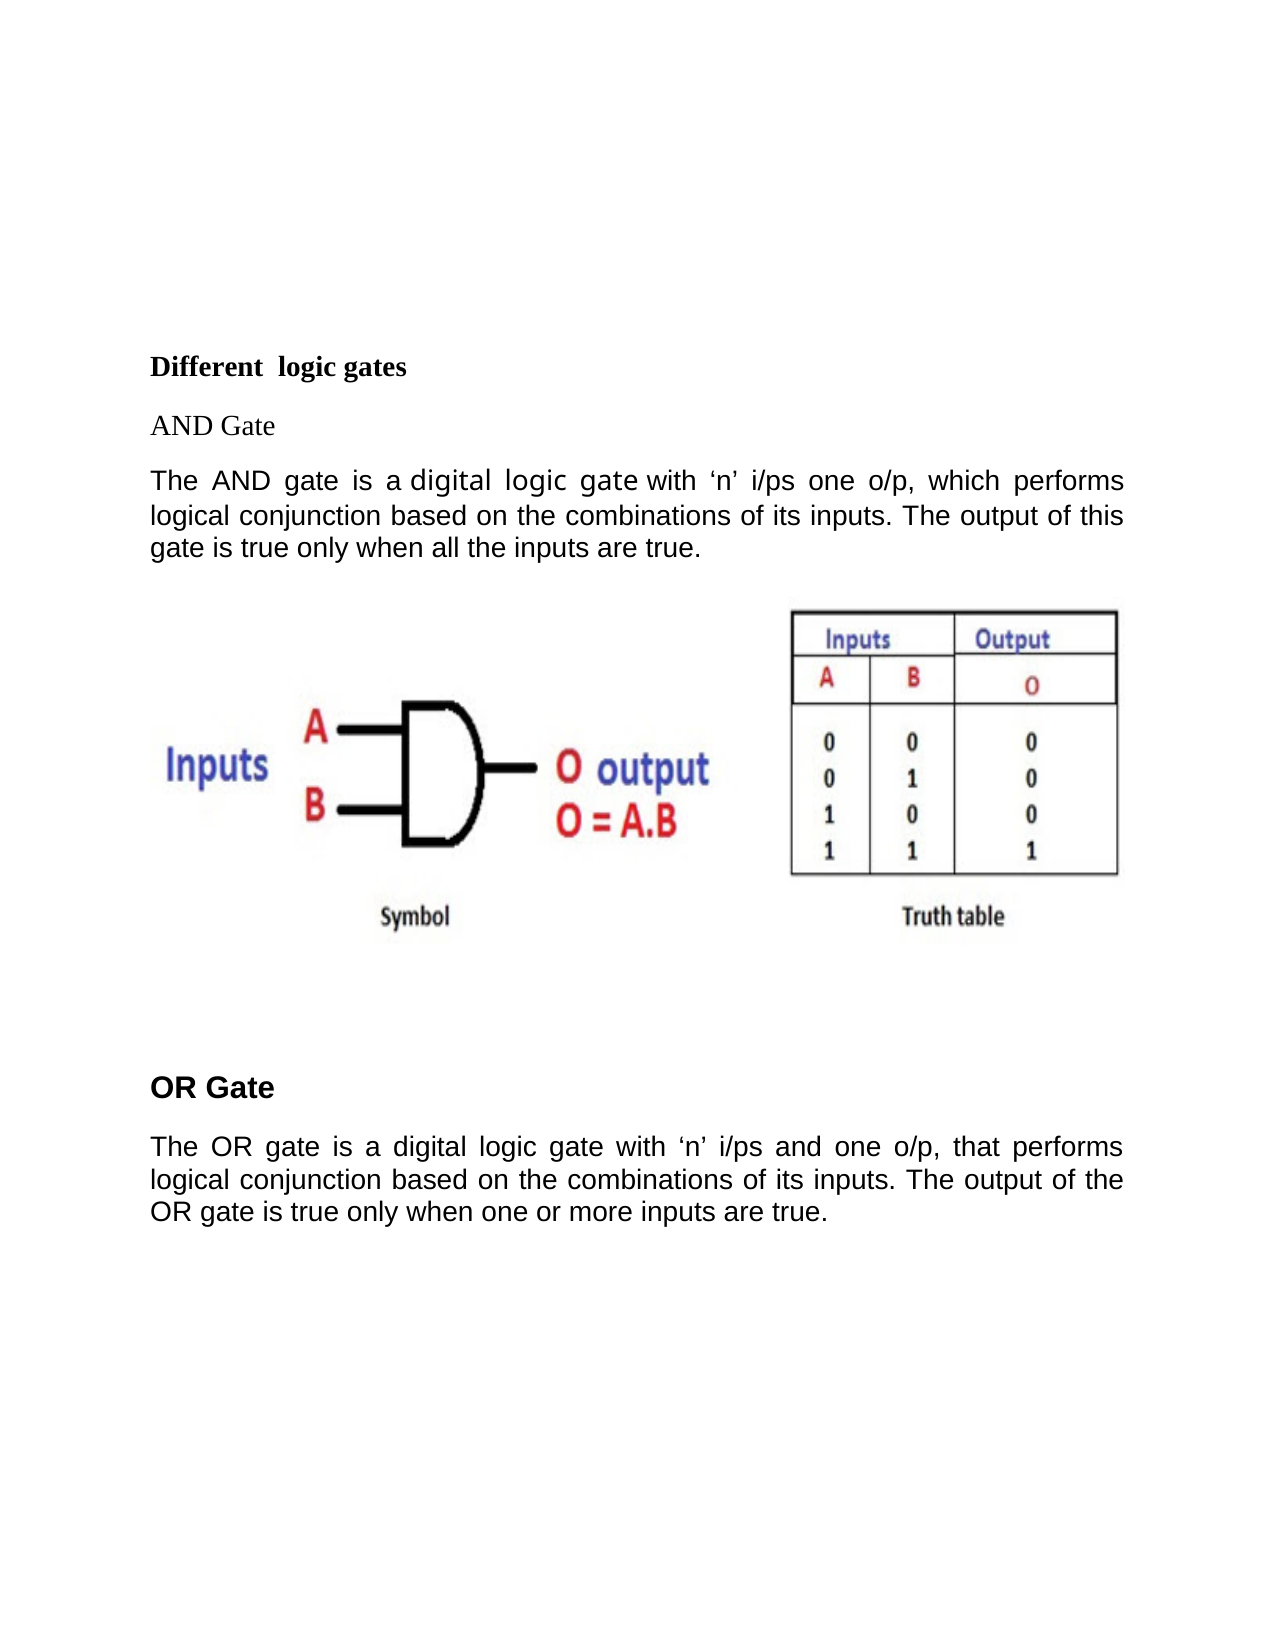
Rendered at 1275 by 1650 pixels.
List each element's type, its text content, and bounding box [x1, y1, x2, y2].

text AND Gate [150, 408, 1125, 441]
text The AND gate is a digital logic gate with ‘n’ i/ps one o/p, which performs logical conjunction based on the combinations of its inputs. The output of this gate is true only when all the inputs are true. [150, 461, 1125, 564]
text The OR gate is a digital logic gate with ‘n’ i/ps and one o/p, that performs logical conjunction based on the combinations of its inputs. The output of the OR gate is true only when one or more inputs are true. [150, 1130, 1125, 1227]
subtitle OR Gate [150, 1069, 1125, 1105]
subtitle Different logic gates [150, 349, 1125, 383]
picture [150, 596, 1125, 948]
